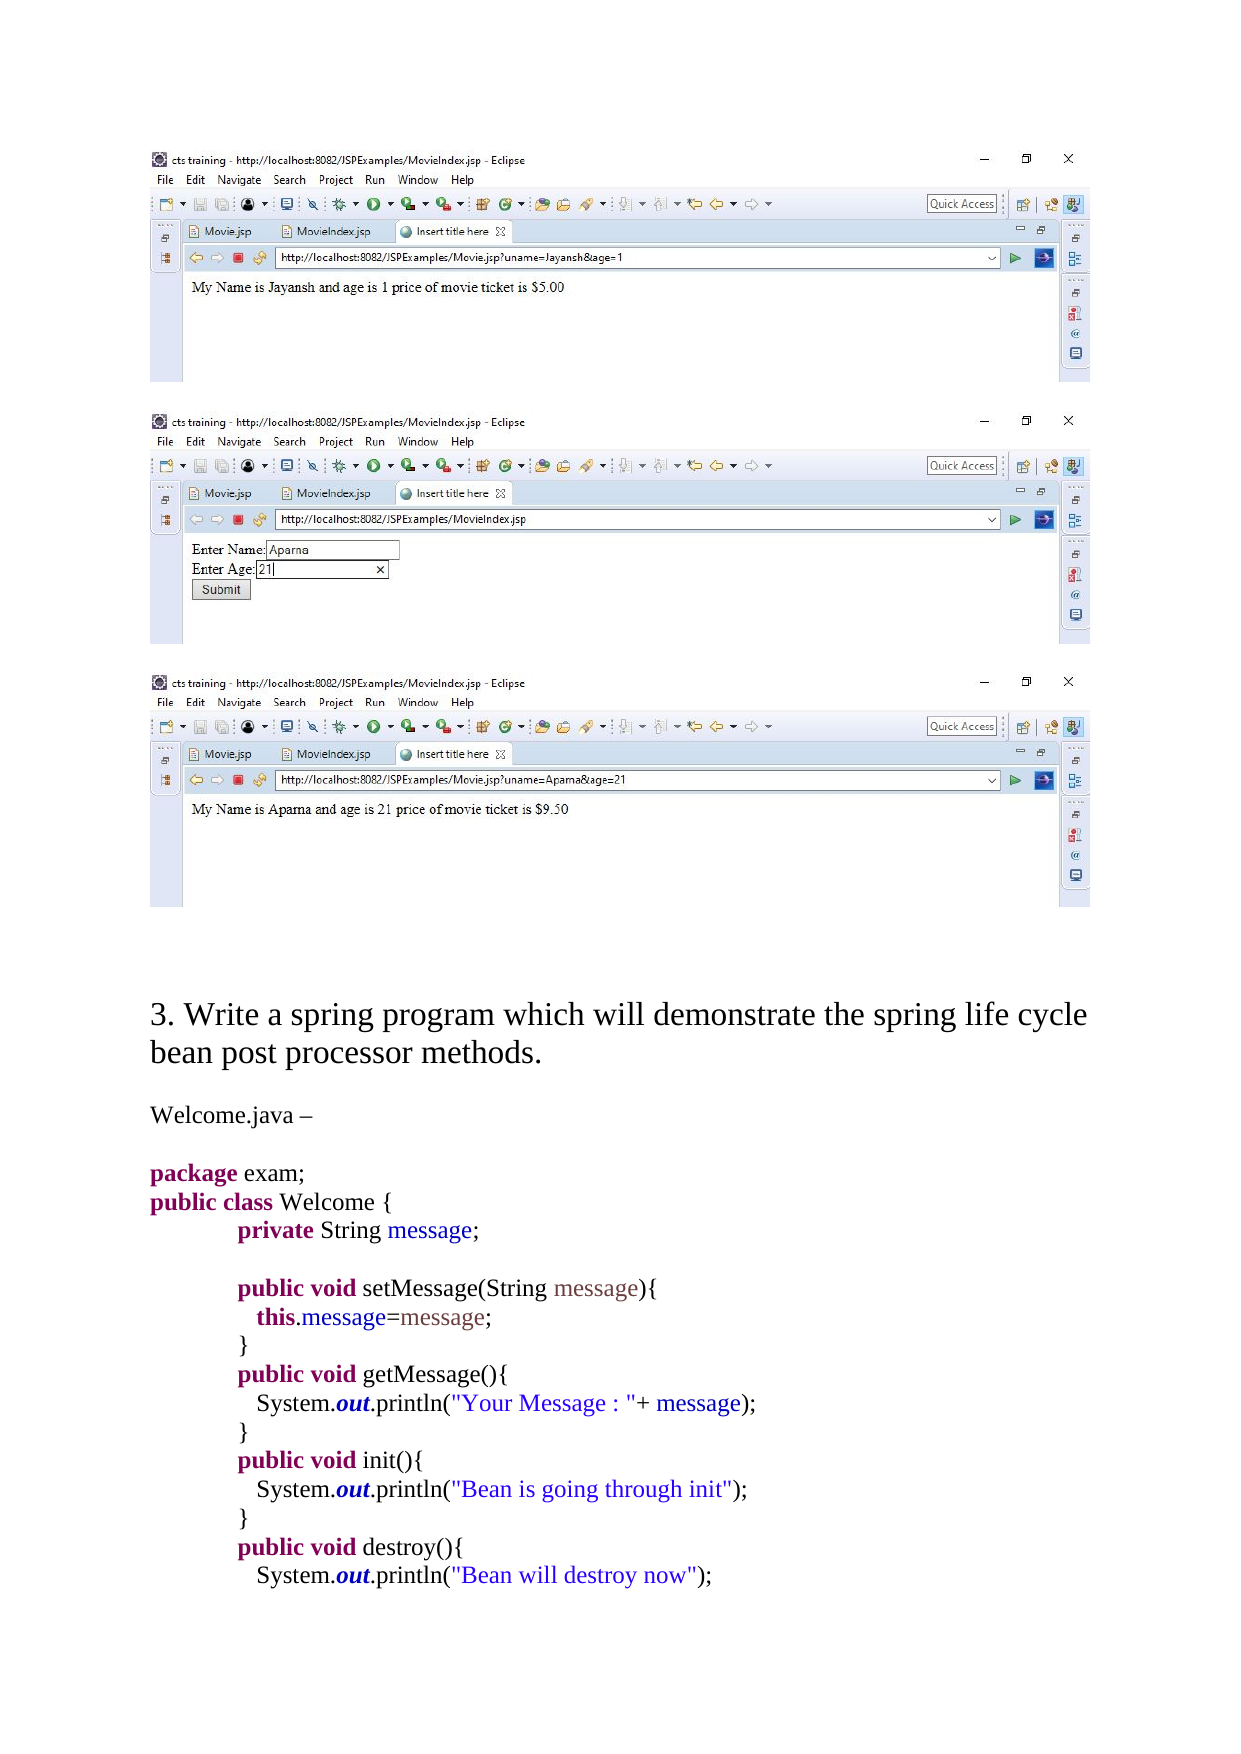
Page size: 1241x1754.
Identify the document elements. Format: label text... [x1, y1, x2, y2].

text this.message=message; [150, 1302, 1090, 1330]
picture [150, 411, 1091, 644]
text public void init(){ [150, 1445, 1090, 1474]
text public class Welcome { [150, 1187, 1090, 1215]
text } [150, 1503, 1090, 1532]
text System.out.println("Your Message : "+ message); [150, 1388, 1090, 1417]
picture [150, 672, 1091, 907]
text 3. Write a spring program which will demonstrate the spring life cycle bean post processor methods. [150, 994, 1090, 1071]
text System.out.println("Bean will destroy now"); [150, 1560, 1090, 1589]
text public void destroy(){ [150, 1532, 1090, 1560]
text System.out.println("Bean is going through init"); [150, 1474, 1090, 1503]
picture [150, 150, 1091, 382]
text private String message; [150, 1215, 1090, 1244]
text public void getMessage(){ [150, 1359, 1090, 1388]
text package exam; [150, 1158, 1090, 1187]
text public void setMessage(String message){ [150, 1273, 1090, 1302]
text } [150, 1417, 1090, 1445]
text } [150, 1330, 1090, 1359]
text Welcome.java – [150, 1100, 1090, 1129]
